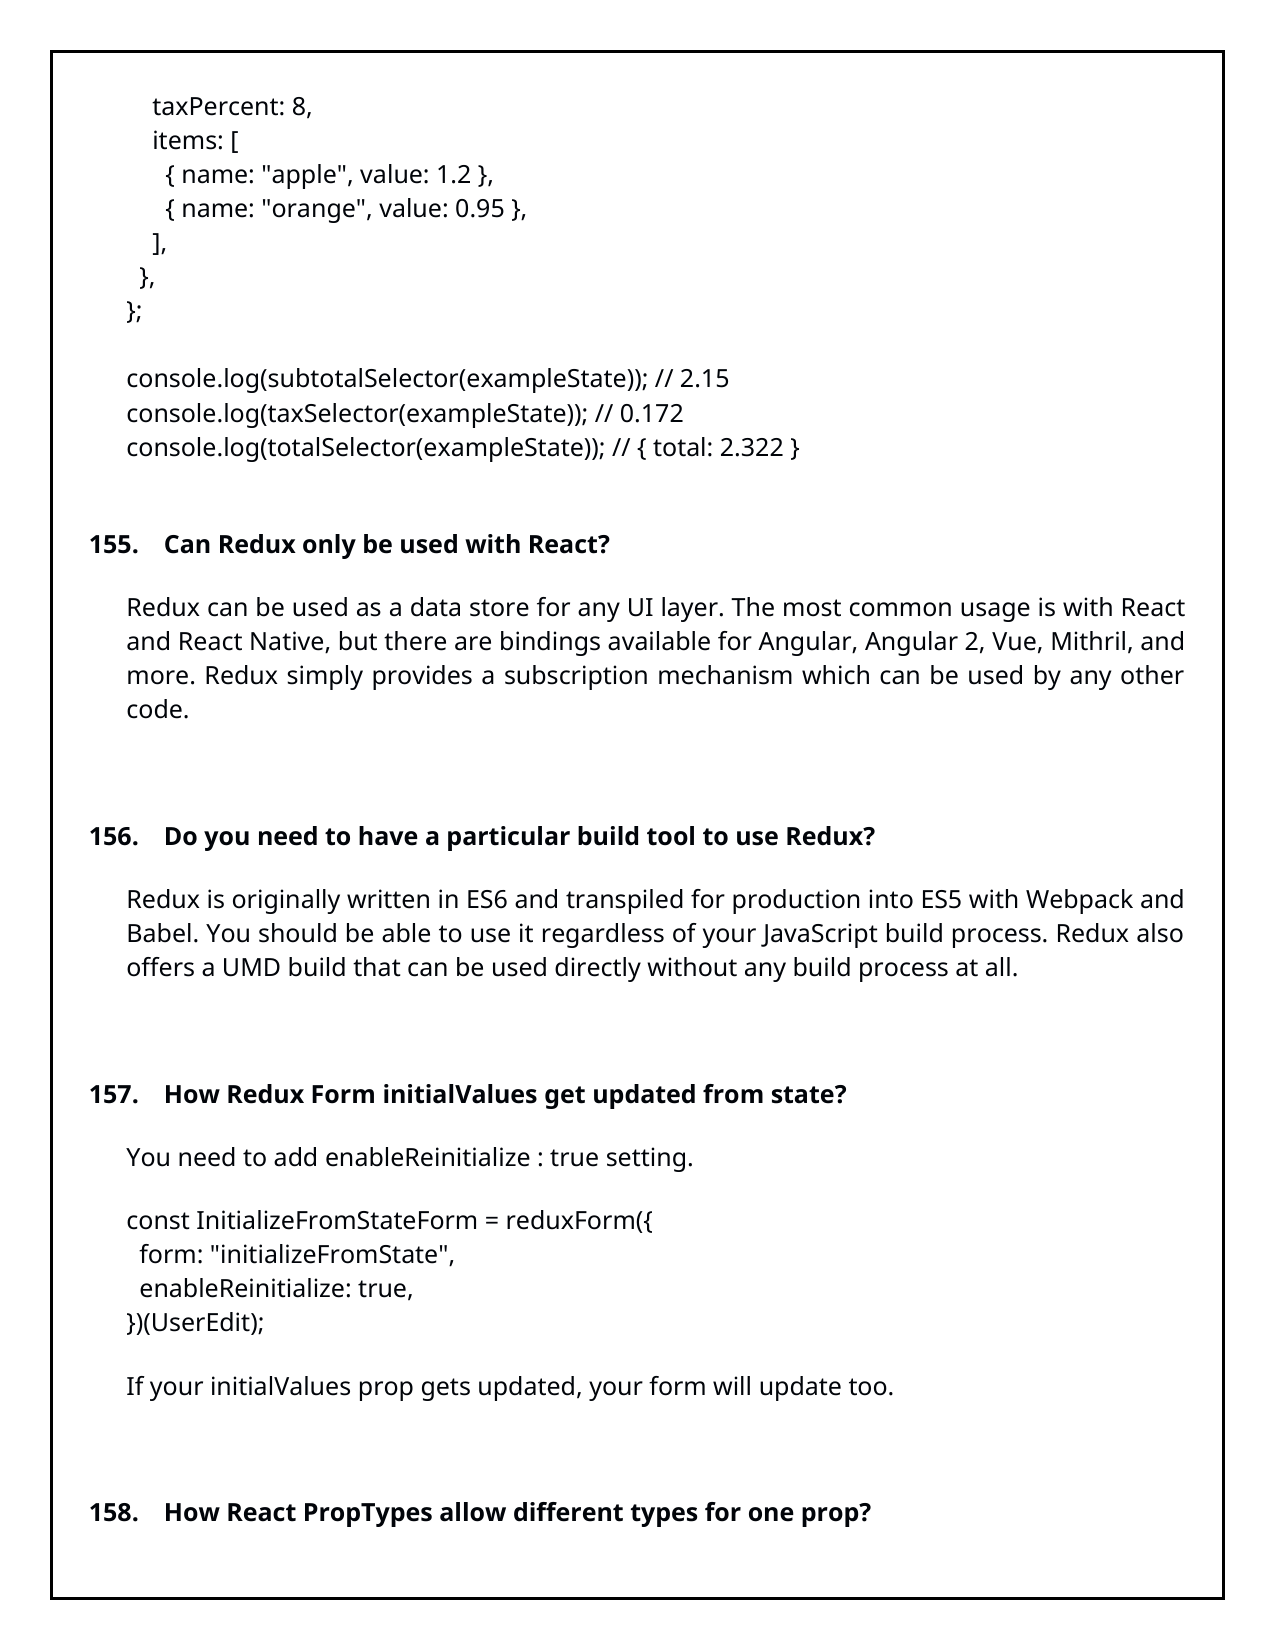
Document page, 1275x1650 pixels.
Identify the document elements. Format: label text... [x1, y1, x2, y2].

text ], [126, 225, 1186, 259]
text You need to add enableReinitialize : true setting. [126, 1139, 1186, 1173]
list Do you need to have a particular build tool to use Redux? [89, 818, 1186, 852]
text enableReinitialize: true, [126, 1271, 1186, 1305]
text If your initialValues prop gets updated, your form will update too. [126, 1368, 1186, 1402]
text console.log(subtotalSelector(exampleState)); // 2.15 [126, 361, 1186, 395]
text { name: "apple", value: 1.2 }, [126, 157, 1186, 191]
text }; [126, 293, 1186, 327]
text taxPercent: 8, [126, 89, 1186, 123]
text })(UserEdit); [126, 1305, 1186, 1339]
text }, [126, 259, 1186, 293]
text items: [ [126, 123, 1186, 157]
text const InitializeFromStateForm = reduxForm({ [126, 1203, 1186, 1237]
text form: "initializeFromState", [126, 1237, 1186, 1271]
list How Redux Form initialValues get updated from state? [89, 1076, 1186, 1110]
text Redux is originally written in ES6 and transpiled for production into ES5 with Webpack and Babel. You should be able to use it regardless of your JavaScript build process. Redux also offers a UMD build that can be used directly without any build process at all. [126, 882, 1186, 984]
text { name: "orange", value: 0.95 }, [126, 191, 1186, 225]
list Can Redux only be used with React? [89, 527, 1186, 561]
text console.log(totalSelector(exampleState)); // { total: 2.322 } [126, 429, 1186, 463]
text console.log(taxSelector(exampleState)); // 0.172 [126, 395, 1186, 429]
list How React PropTypes allow different types for one prop? [89, 1494, 1186, 1529]
text Redux can be used as a data store for any UI layer. The most common usage is with React and React Native, but there are bindings available for Angular, Angular 2, Vue, Mithril, and more. Redux simply provides a subscription mechanism which can be used by any other code. [126, 590, 1186, 726]
